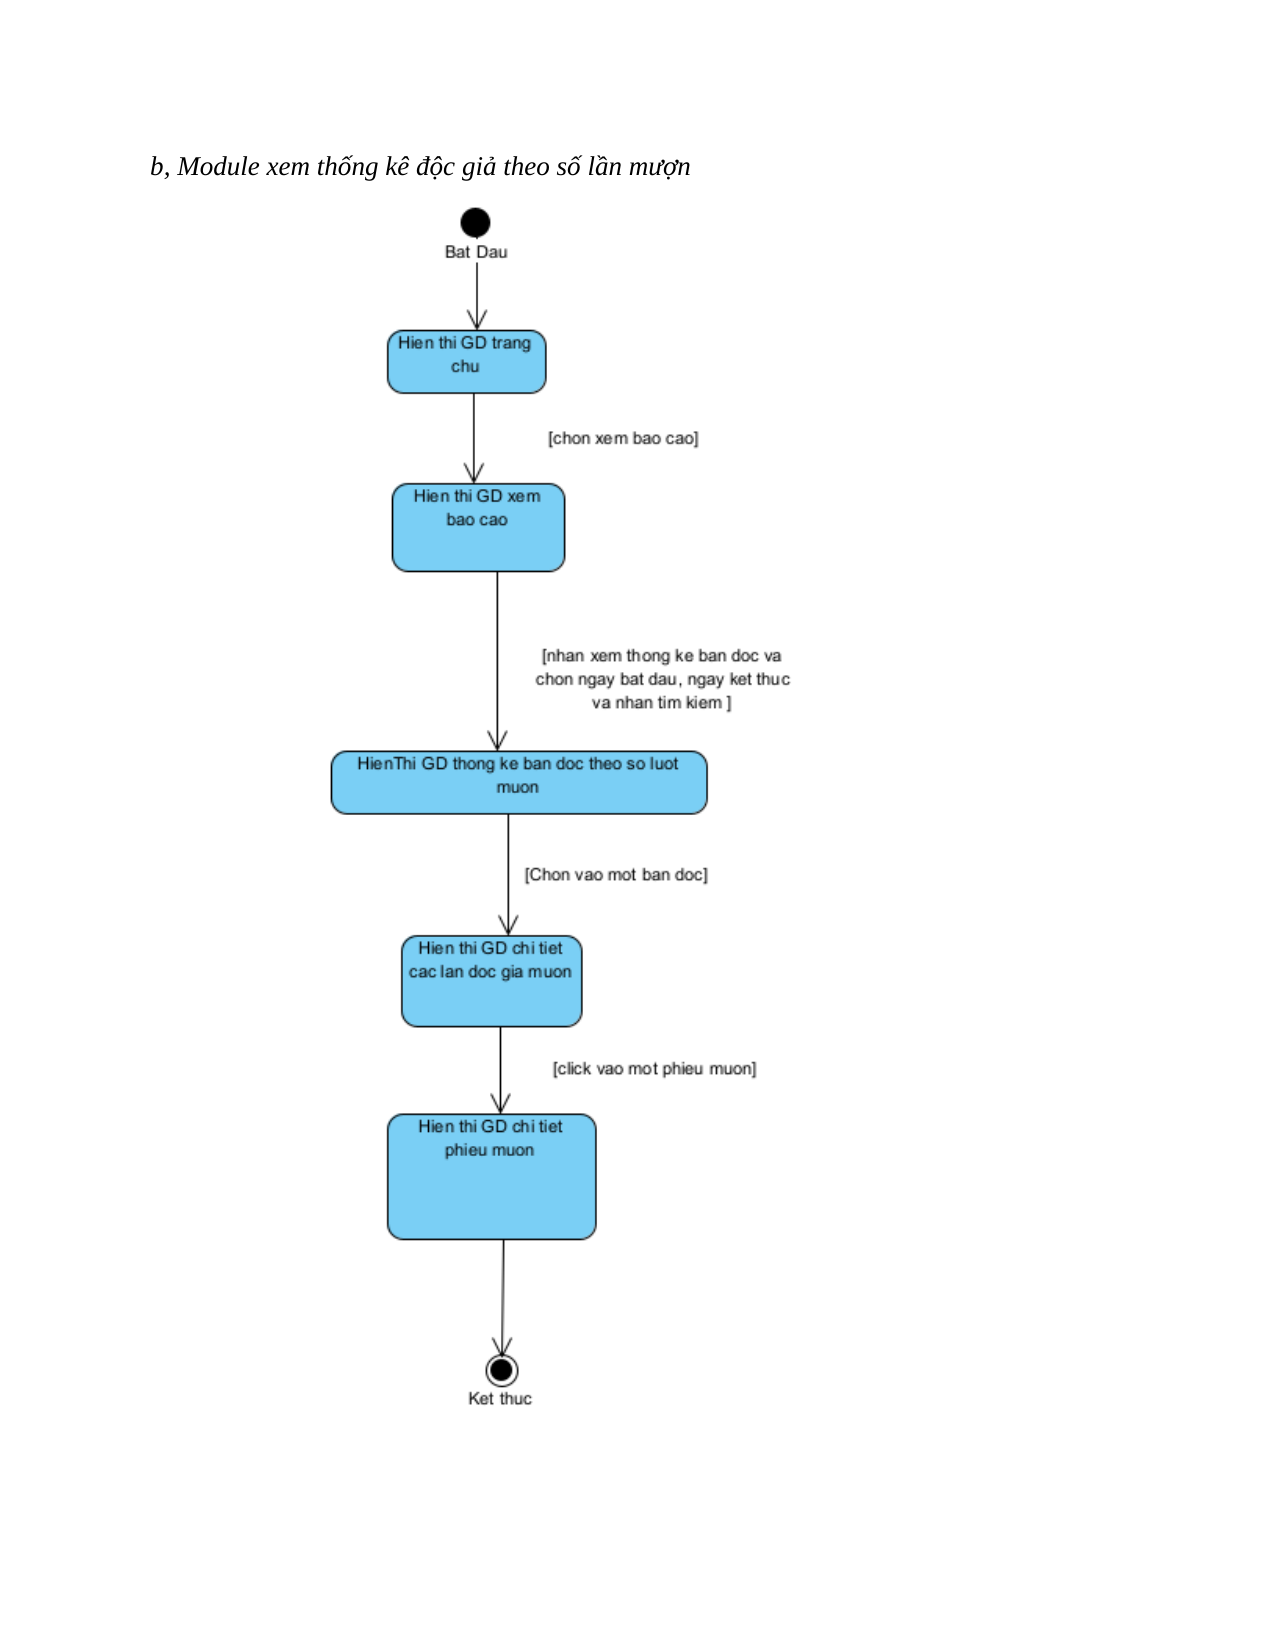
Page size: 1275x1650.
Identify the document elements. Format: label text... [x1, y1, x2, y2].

subtitle b, Module xem thống kê độc giả theo số lần mượn [150, 150, 1125, 181]
picture [187, 183, 910, 1436]
